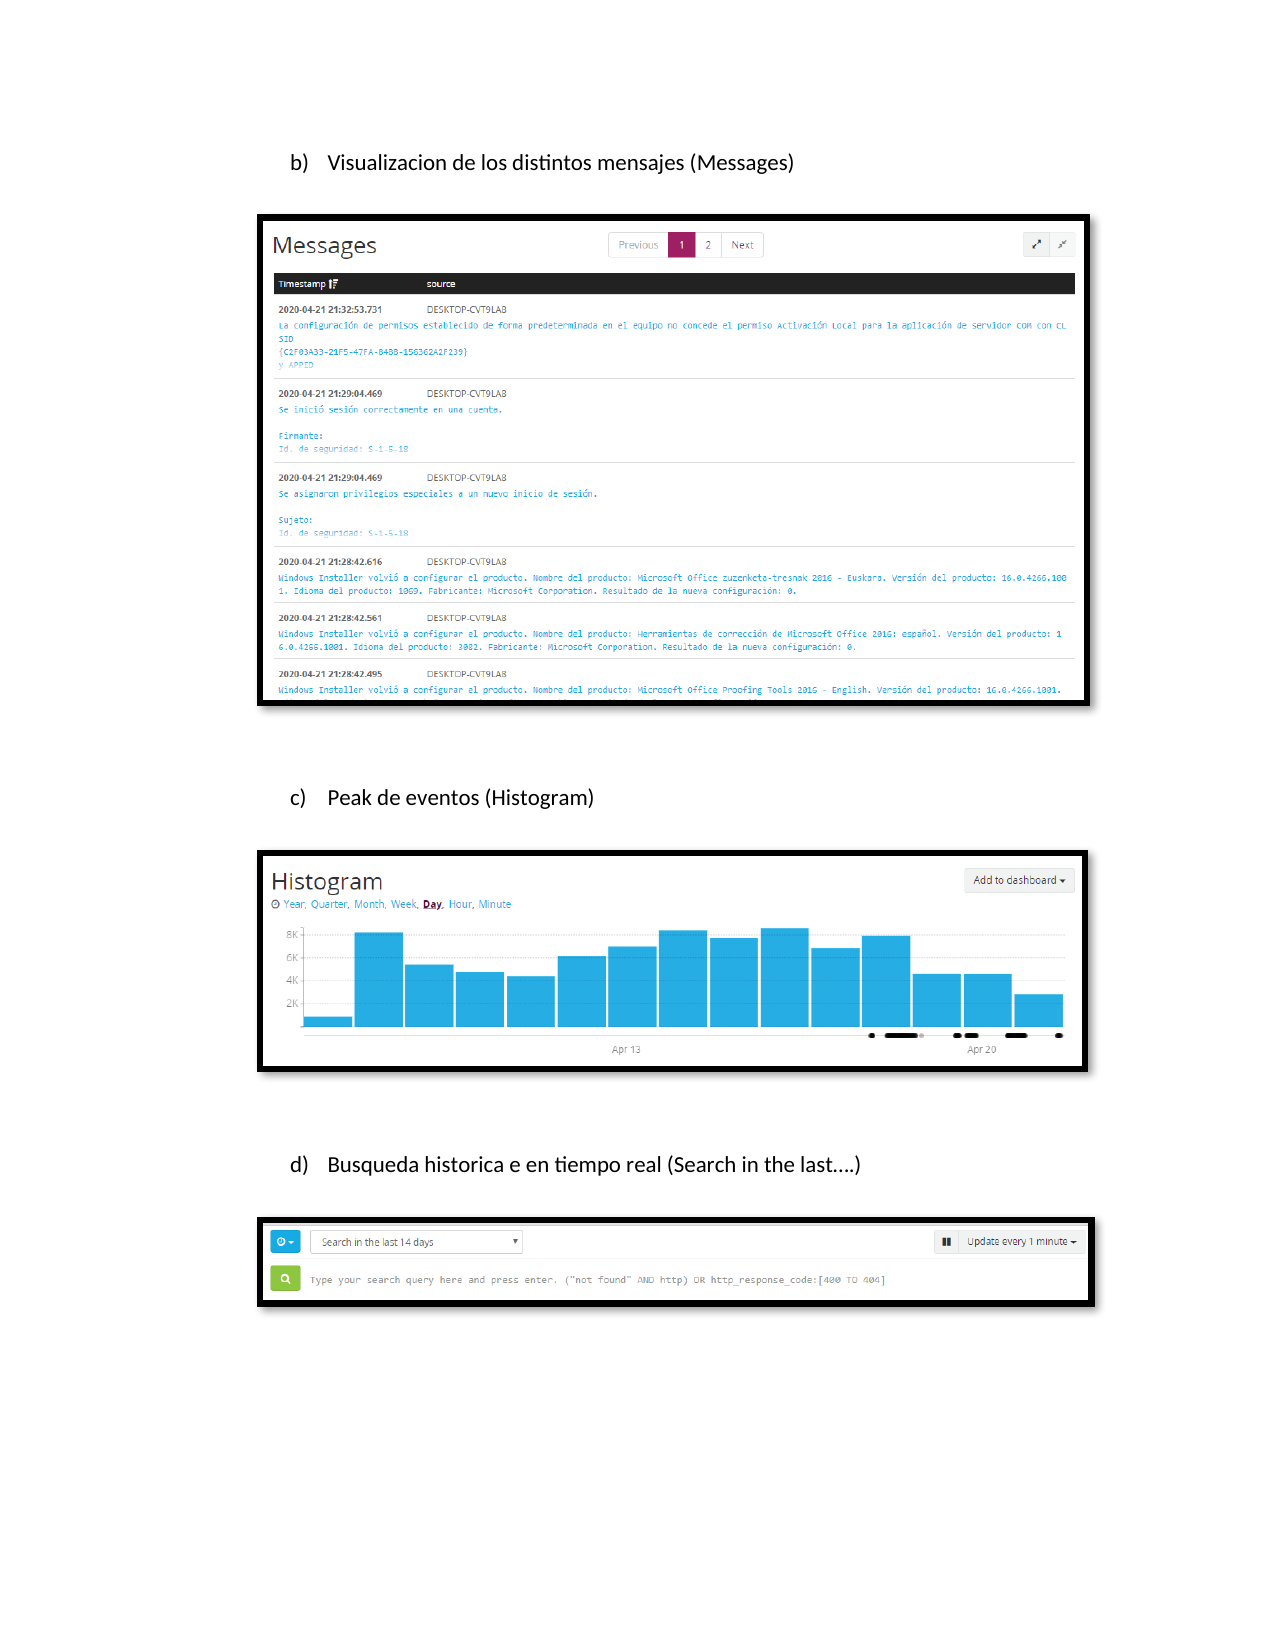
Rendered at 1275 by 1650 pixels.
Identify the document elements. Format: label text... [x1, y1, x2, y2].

picture [263, 1223, 1088, 1300]
picture [263, 221, 1084, 700]
list Peak de eventos (Histogram) [290, 783, 1098, 811]
list Busqueda historica e en tiempo real (Search in the last….) [290, 1150, 1098, 1178]
picture [263, 856, 1082, 1066]
list Visualizacion de los distintos mensajes (Messages) [290, 148, 1098, 176]
